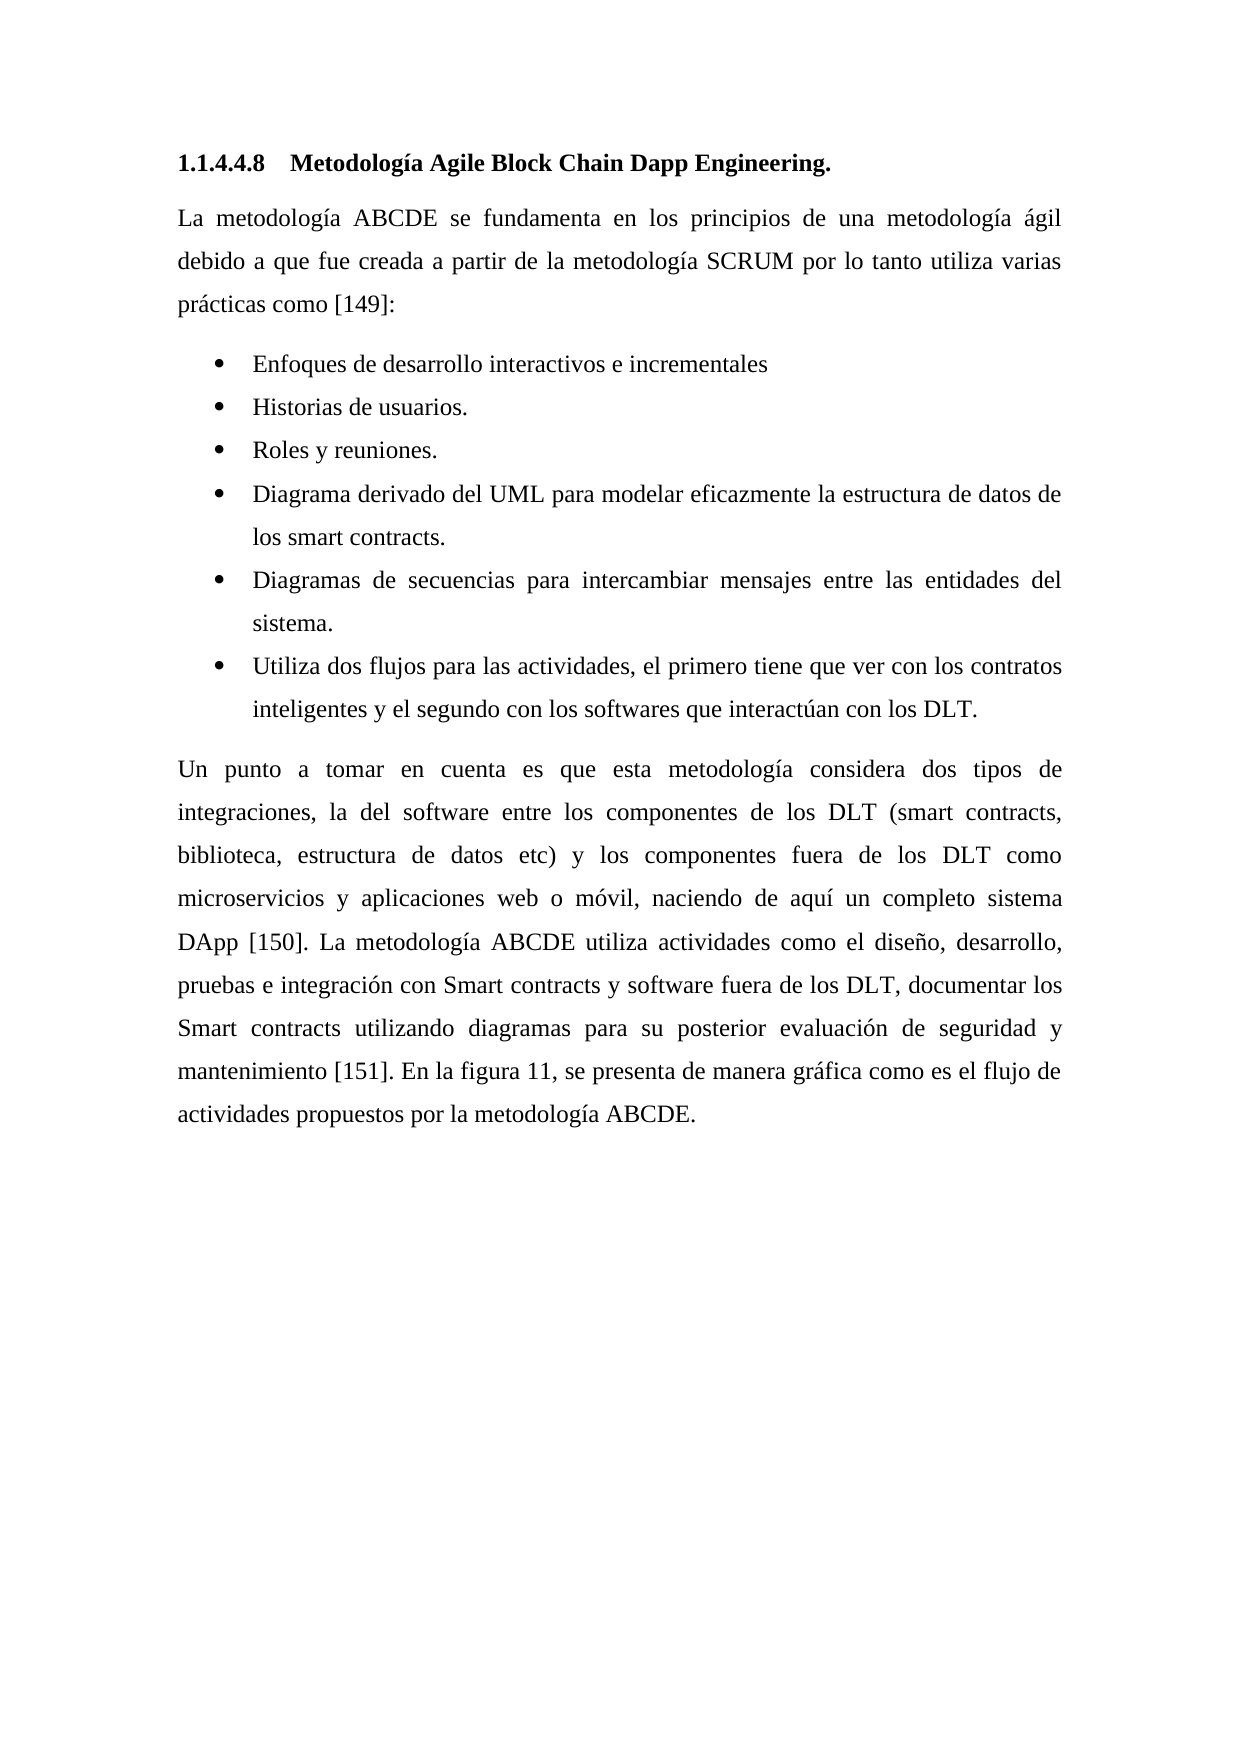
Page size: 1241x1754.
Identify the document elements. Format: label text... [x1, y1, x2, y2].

list Roles y reuniones. [215, 436, 1063, 464]
list Metodología Agile Block Chain Dapp Engineering. [177, 148, 1063, 176]
list Utiliza dos flujos para las actividades, el primero tiene que ver con los contratos inteligentes y el segundo con los softwares que interactúan con los DLT. [215, 651, 1063, 723]
list Historias de usuarios. [215, 392, 1063, 421]
list Diagramas de secuencias para intercambiar mensajes entre las entidades del sistema. [215, 565, 1063, 637]
text La metodología ABCDE se fundamenta en los principios de una metodología ágil debido a que fue creada a partir de la metodología SCRUM por lo tanto utiliza varias prácticas como : [177, 203, 1063, 318]
list Diagrama derivado del UML para modelar eficazmente la estructura de datos de los smart contracts. [215, 479, 1063, 551]
list Enfoques de desarrollo interactivos e incrementales [215, 349, 1063, 378]
text Un punto a tomar en cuenta es que esta metodología considera dos tipos de integraciones, la del software entre los componentes de los DLT (smart contracts, biblioteca, estructura de datos etc) y los componentes fuera de los DLT como microservicios y aplicaciones web o móvil, naciendo de aquí un completo sistema DApp . La metodología ABCDE utiliza actividades como el diseño, desarrollo, pruebas e integración con Smart contracts y software fuera de los DLT, documentar los Smart contracts utilizando diagramas para su posterior evaluación de seguridad y mantenimiento . En la figura 11, se presenta de manera gráfica como es el flujo de actividades propuestos por la metodología ABCDE. [177, 754, 1063, 1128]
